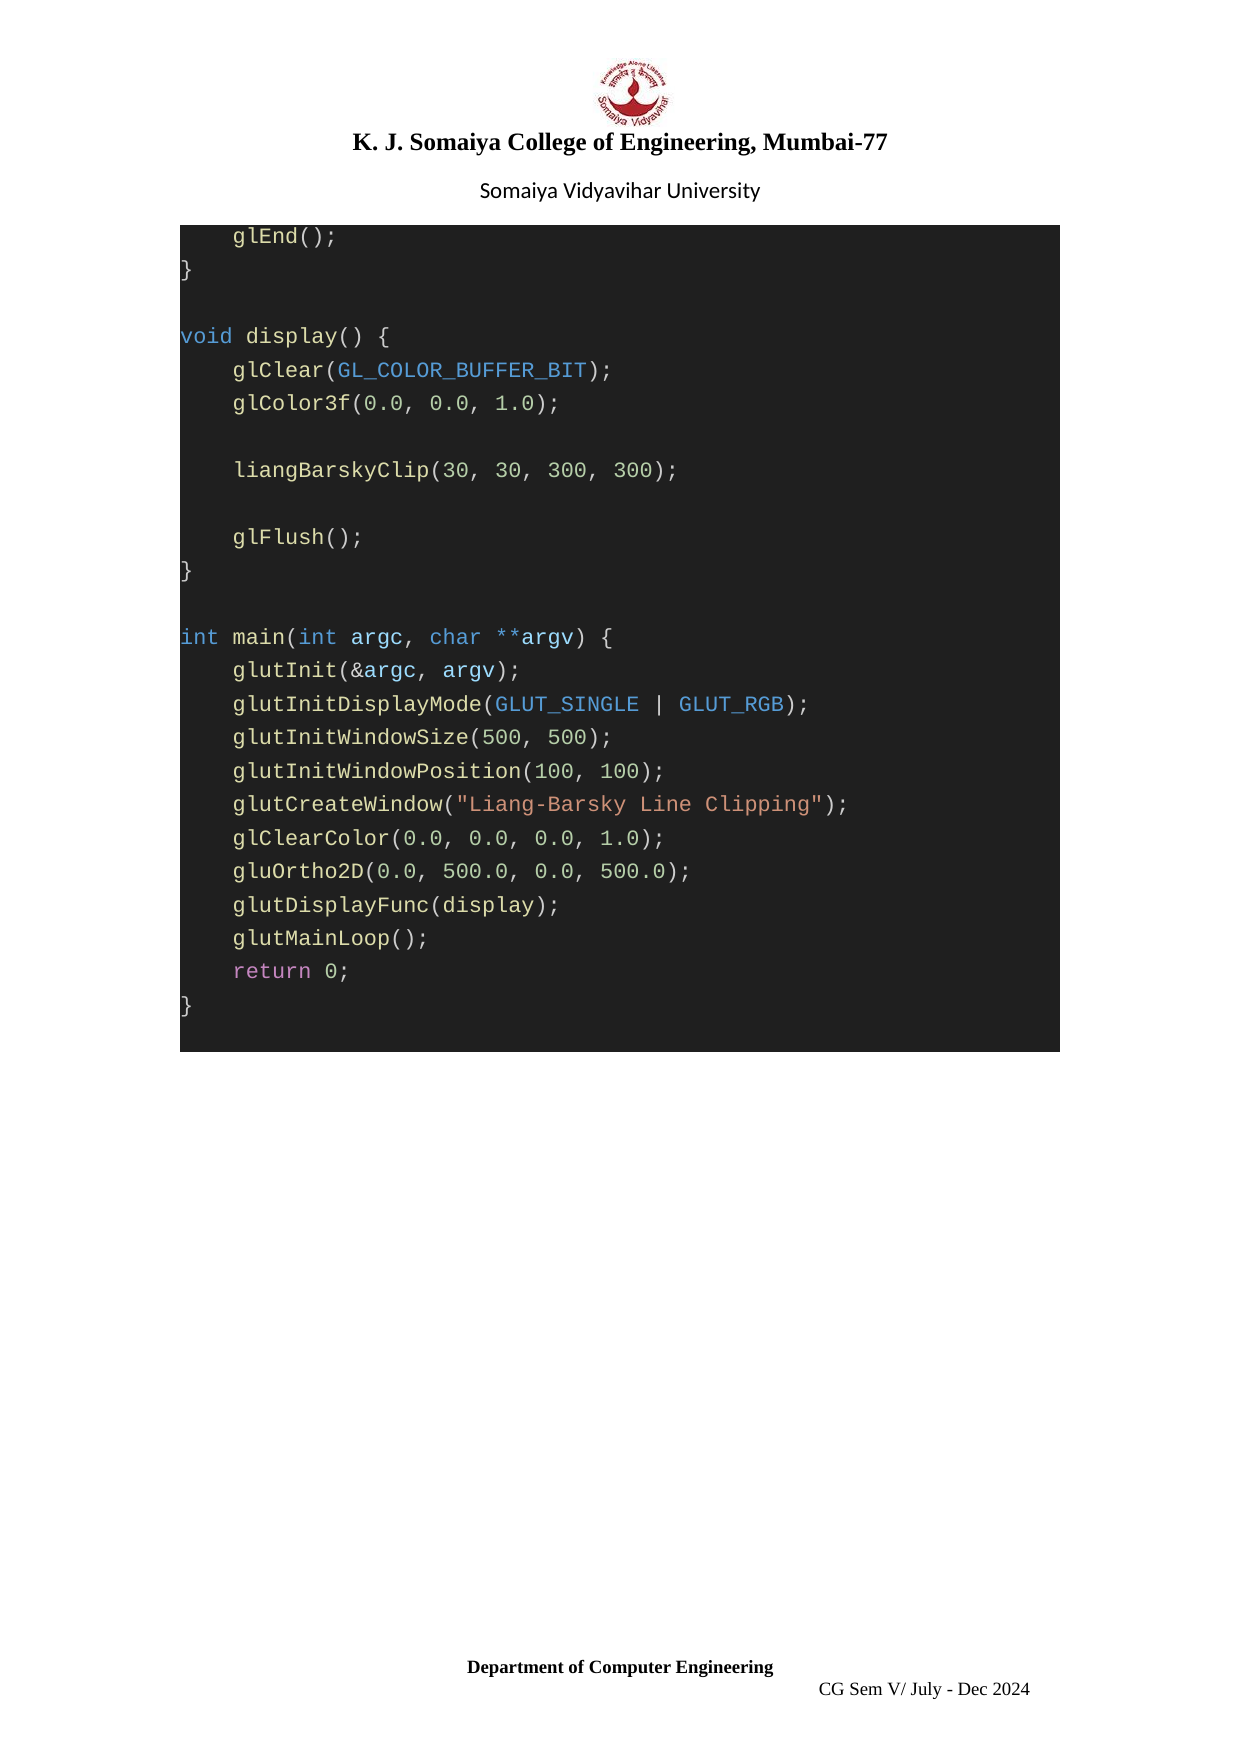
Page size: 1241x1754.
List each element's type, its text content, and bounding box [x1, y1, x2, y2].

text glutInitWindowPosition(100, 100); [180, 760, 1060, 785]
text int main(int argc, char **argv) { [180, 626, 1060, 651]
text gluOrtho2D(0.0, 500.0, 0.0, 500.0); [180, 860, 1060, 885]
text void display() { [180, 325, 1060, 350]
text glutInitWindowSize(500, 500); [180, 727, 1060, 751]
text glutMainLoop(); [180, 927, 1060, 952]
text liangBarskyClip(30, 30, 300, 300); [180, 459, 1060, 484]
text glEnd(); [180, 225, 1060, 250]
text } [180, 559, 1060, 584]
text glutInitDisplayMode(GLUT_SINGLE | GLUT_RGB); [180, 693, 1060, 718]
text glClearColor(0.0, 0.0, 0.0, 1.0); [180, 827, 1060, 852]
text } [180, 258, 1060, 283]
text glutCreateWindow("Liang-Barsky Line Clipping"); [180, 793, 1060, 818]
text } [180, 994, 1060, 1019]
text glClear(GL_COLOR_BUFFER_BIT); [180, 359, 1060, 383]
text return 0; [180, 961, 1060, 985]
text glutDisplayFunc(display); [180, 894, 1060, 918]
text glColor3f(0.0, 0.0, 1.0); [180, 392, 1060, 417]
picture [592, 58, 675, 128]
text glFlush(); [180, 526, 1060, 551]
text glutInit(&argc, argv); [180, 660, 1060, 684]
